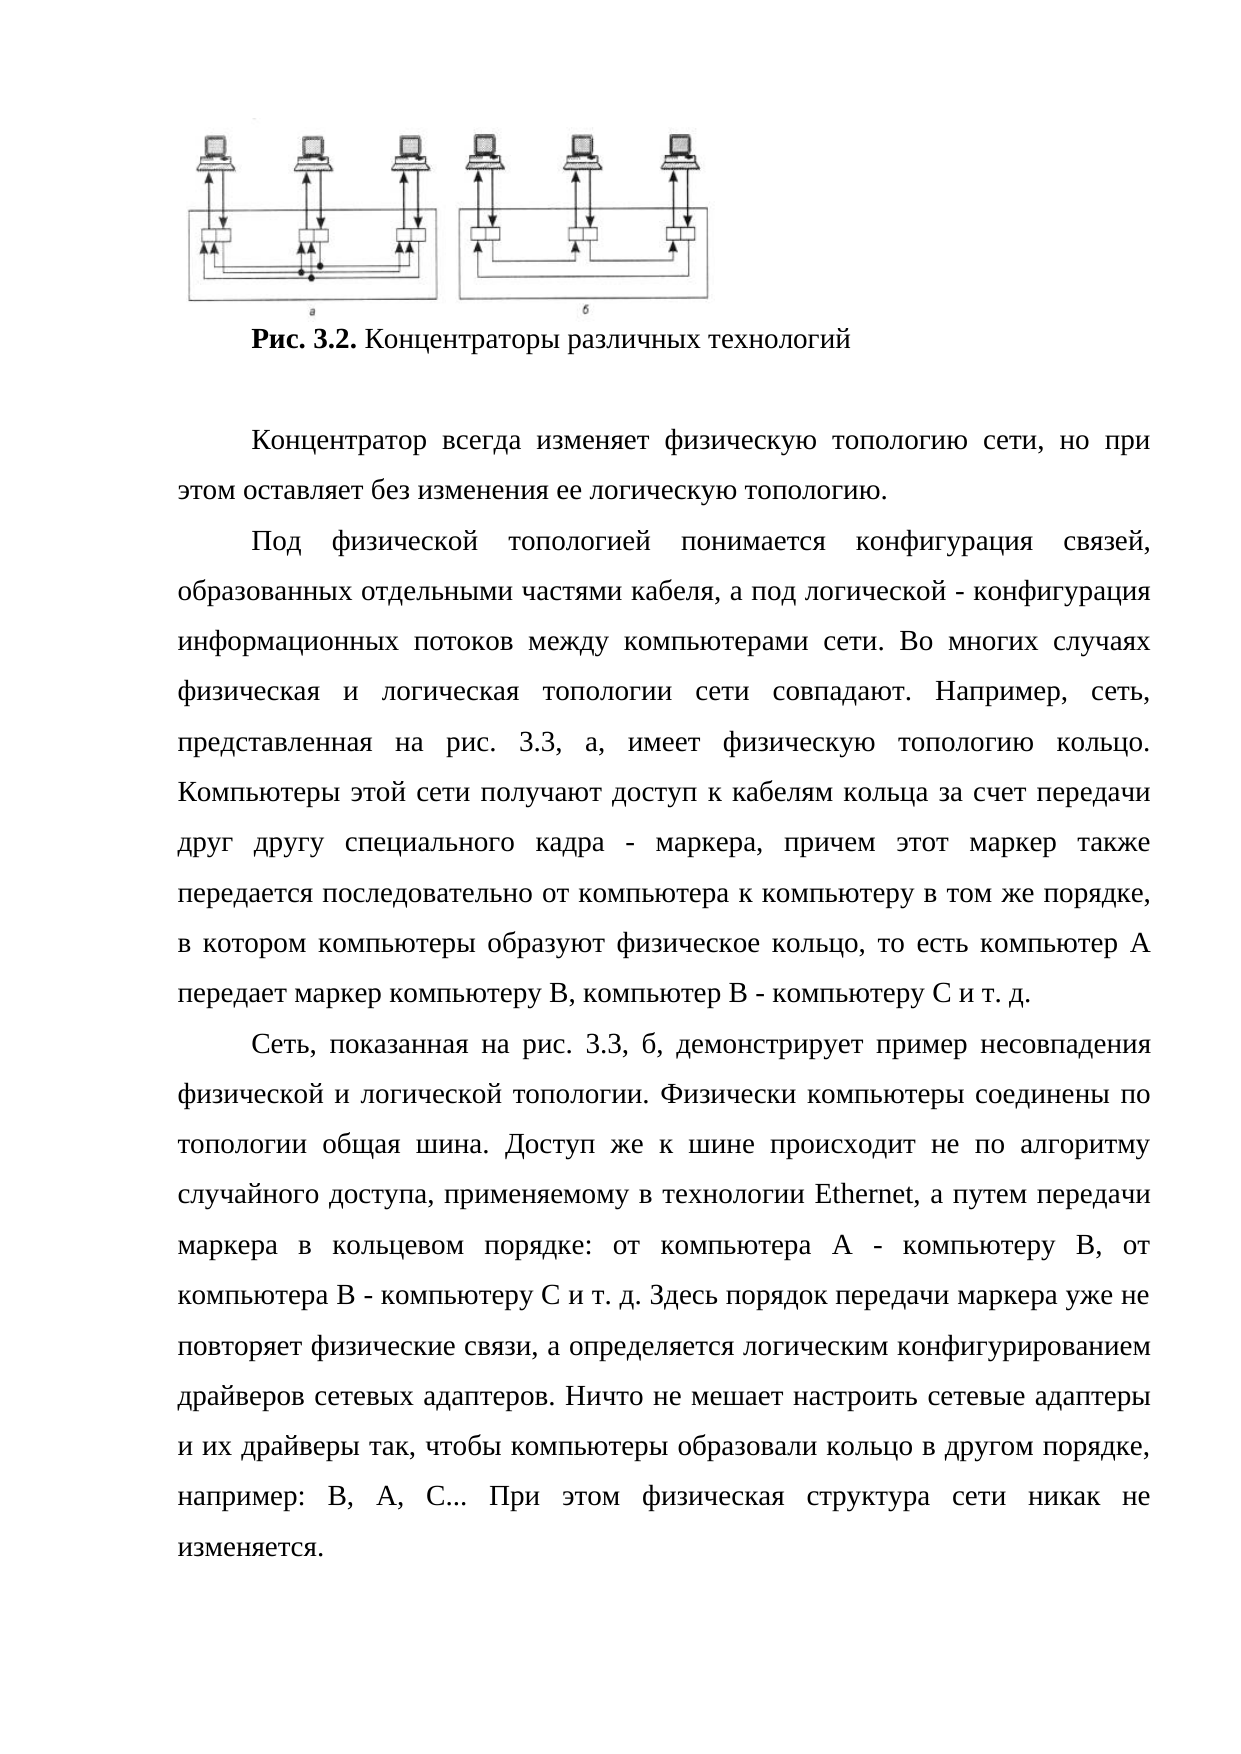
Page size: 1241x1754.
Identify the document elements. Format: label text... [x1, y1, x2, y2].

text Рис. 3.2. Концентраторы различных технологий [177, 321, 1152, 355]
text Под физической топологией понимается конфигурация связей, образованных отдельными частями кабеля, а под логической - конфигурация информационных потоков между компьютерами сети. Во многих случаях физическая и логическая топологии сети совпадают. Например, сеть, представленная на рис. 3.3, а, имеет физическую топологию кольцо. Компьютеры этой сети получают доступ к кабелям кольца за счет передачи друг другу специального кадра - маркера, причем этот маркер также передается последовательно от компьютера к компьютеру в том же порядке, в котором компьютеры образуют физическое кольцо, то есть компьютер А передает маркер компьютеру В, компьютер В - компьютеру С и т. д. [177, 523, 1152, 1009]
text Сеть, показанная на рис. 3.3, б, демонстрирует пример несовпадения физической и логической топологии. Физически компьютеры соединены по топологии общая шина. Доступ же к шине происходит не по алгоритму случайного доступа, применяемому в технологии Ethernet, а путем передачи маркера в кольцевом порядке: от компьютера А - компьютеру В, от компьютера В - компьютеру С и т. д. Здесь порядок передачи маркера уже не повторяет физические связи, а определяется логическим конфигурированием драйверов сетевых адаптеров. Ничто не мешает настроить сетевые адаптеры и их драйверы так, чтобы компьютеры образовали кольцо в другом порядке, например: В, А, С... При этом физическая структура сети никак не изменяется. [177, 1026, 1152, 1562]
text Концентратор всегда изменяет физическую топологию сети, но при этом оставляет без изменения ее логическую топологию. [177, 422, 1152, 506]
picture [177, 118, 723, 322]
